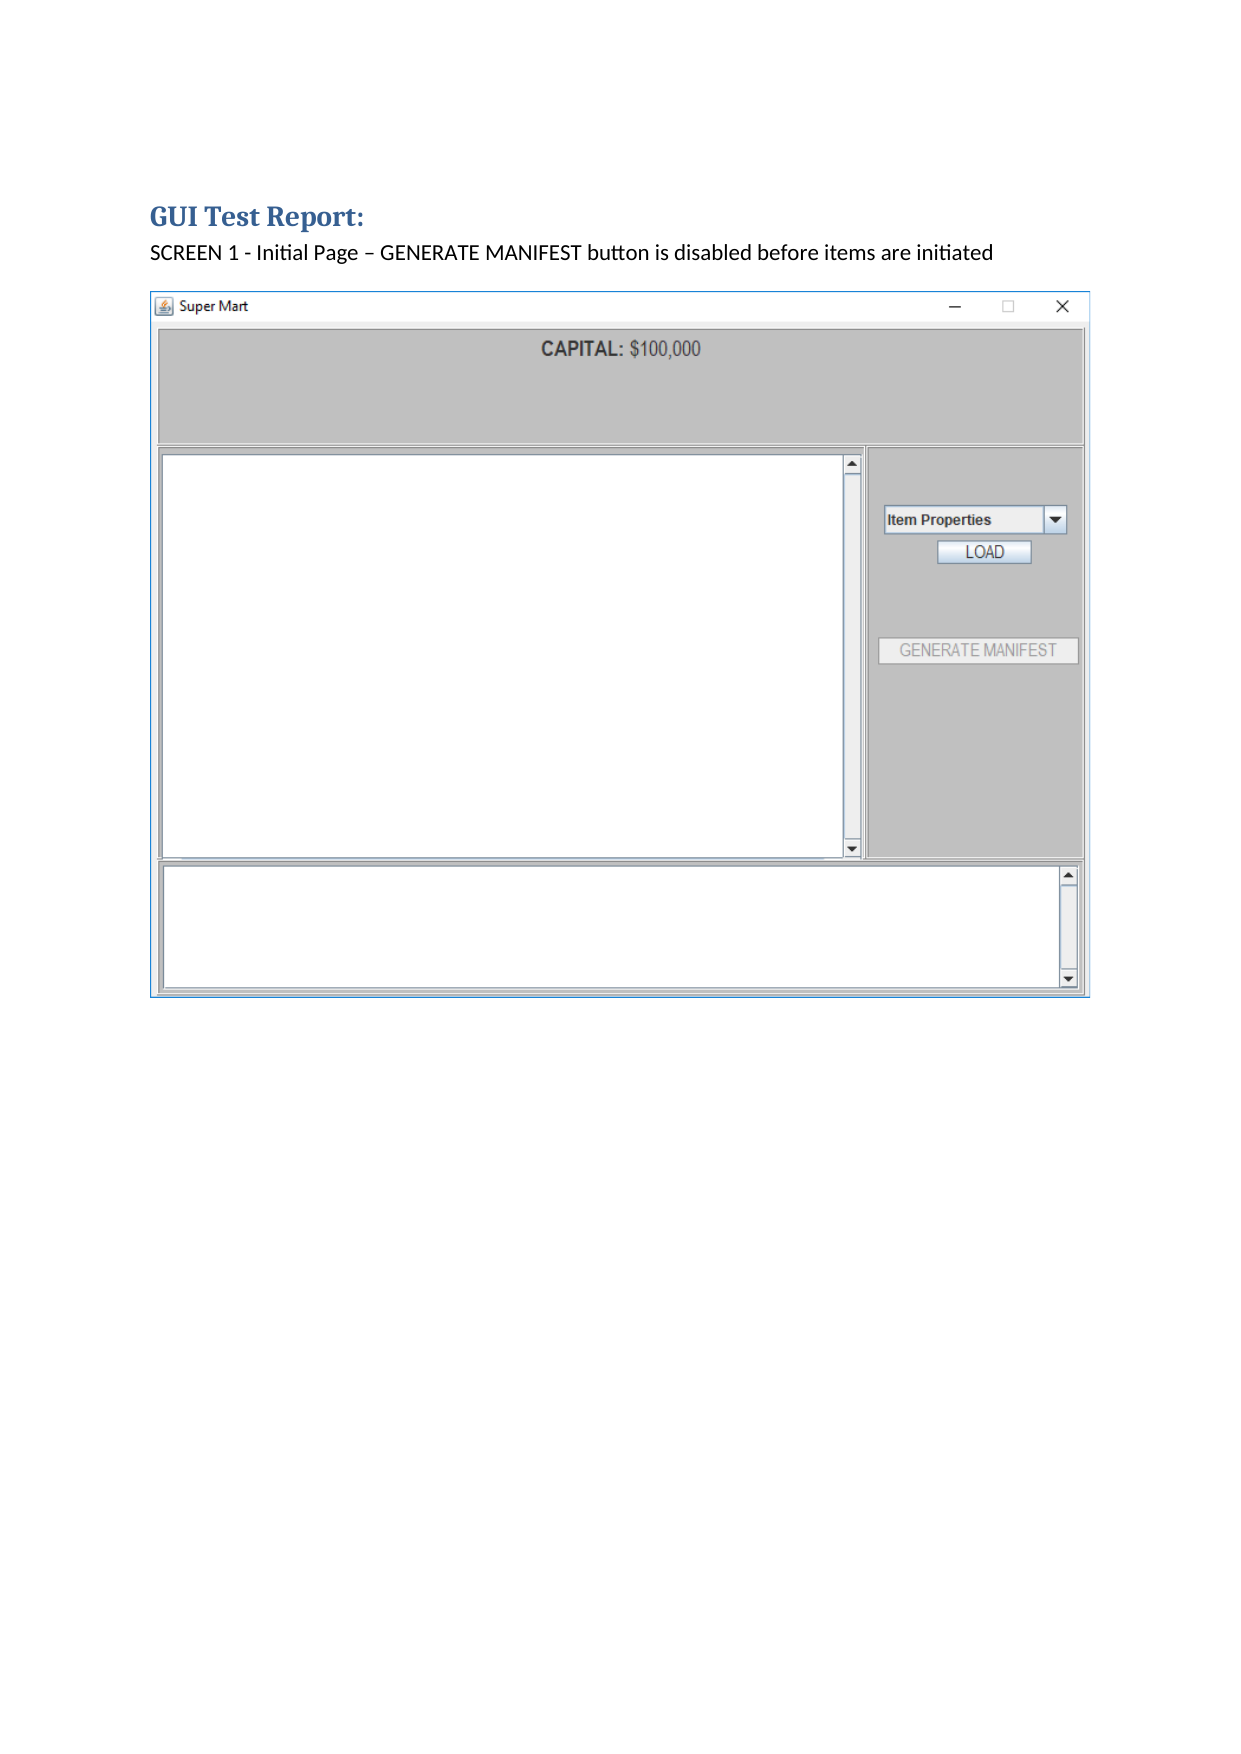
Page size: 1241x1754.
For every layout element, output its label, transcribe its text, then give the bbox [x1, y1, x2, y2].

subtitle GUI Test Report: [150, 200, 1090, 233]
text SCREEN 1 - Initial Page – GENERATE MANIFEST button is disabled before items are initiated [150, 238, 1090, 267]
picture [150, 291, 1091, 998]
